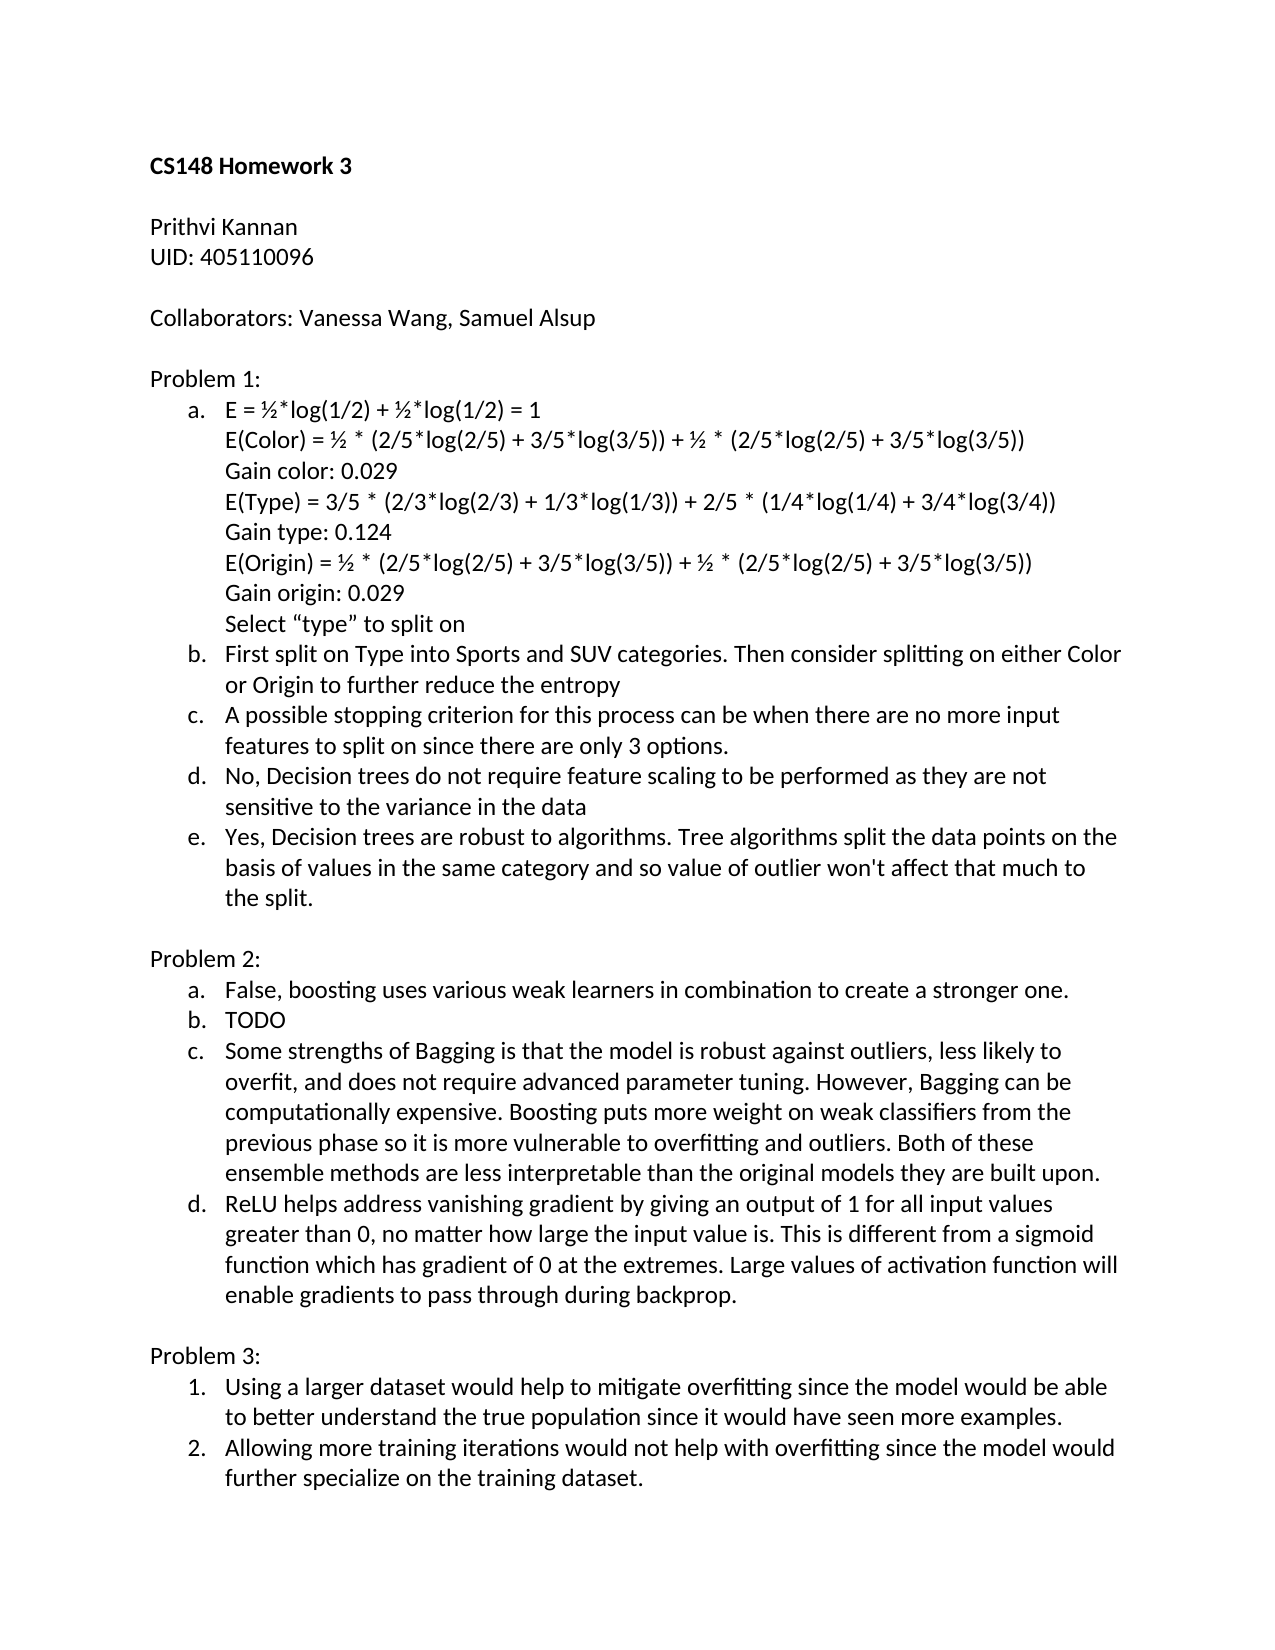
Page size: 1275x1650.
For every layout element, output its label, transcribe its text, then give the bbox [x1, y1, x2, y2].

list No, Decision trees do not require feature scaling to be performed as they are not sensitive to the variance in the data [187, 760, 1125, 821]
list ReLU helps address vanishing gradient by giving an output of 1 for all input values greater than 0, no matter how large the input value is. This is different from a sigmoid function which has gradient of 0 at the extremes. Large values of activation function will enable gradients to pass through during backprop. [187, 1188, 1125, 1310]
text Problem 1: [150, 364, 1125, 394]
list A possible stopping criterion for this process can be when there are no more input features to split on since there are only 3 options. [187, 699, 1125, 760]
list Yes, Decision trees are robust to algorithms. Tree algorithms split the data points on the basis of values in the same category and so value of outlier won't affect that much to the split. [187, 821, 1125, 913]
list False, boosting uses various weak learners in combination to create a stronger one. [187, 974, 1125, 1004]
list Select “type” to split on [225, 608, 1125, 638]
text CS148 Homework 3 [150, 150, 1125, 181]
text Collaborators: Vanessa Wang, Samuel Alsup [150, 272, 1125, 333]
list E(Color) = ½ * (2/5*log(2/5) + 3/5*log(3/5)) + ½ * (2/5*log(2/5) + 3/5*log(3/5)) [225, 425, 1125, 455]
list E(Type) = 3/5 * (2/3*log(2/3) + 1/3*log(1/3)) + 2/5 * (1/4*log(1/4) + 3/4*log(3/4)) [225, 486, 1125, 516]
text Prithvi Kannan [150, 211, 1125, 242]
text Problem 3: [150, 1340, 1125, 1371]
list Gain color: 0.029 [225, 455, 1125, 486]
list Gain origin: 0.029 [225, 577, 1125, 608]
text Problem 2: [150, 943, 1125, 974]
list Some strengths of Bagging is that the model is robust against outliers, less likely to overfit, and does not require advanced parameter tuning. However, Bagging can be computationally expensive. Boosting puts more weight on weak classifiers from the previous phase so it is more vulnerable to overfitting and outliers. Both of these ensemble methods are less interpretable than the original models they are built upon. [187, 1035, 1125, 1188]
list Gain type: 0.124 [225, 516, 1125, 547]
list TODO [187, 1004, 1125, 1035]
list E(Origin) = ½ * (2/5*log(2/5) + 3/5*log(3/5)) + ½ * (2/5*log(2/5) + 3/5*log(3/5)) [225, 547, 1125, 577]
list E = ½*log(1/2) + ½*log(1/2) = 1 [187, 394, 1125, 425]
list Allowing more training iterations would not help with overfitting since the model would further specialize on the training dataset. [187, 1432, 1125, 1493]
list First split on Type into Sports and SUV categories. Then consider splitting on either Color or Origin to further reduce the entropy [187, 638, 1125, 699]
list Using a larger dataset would help to mitigate overfitting since the model would be able to better understand the true population since it would have seen more examples. [187, 1371, 1125, 1432]
text UID: 405110096 [150, 242, 1125, 272]
